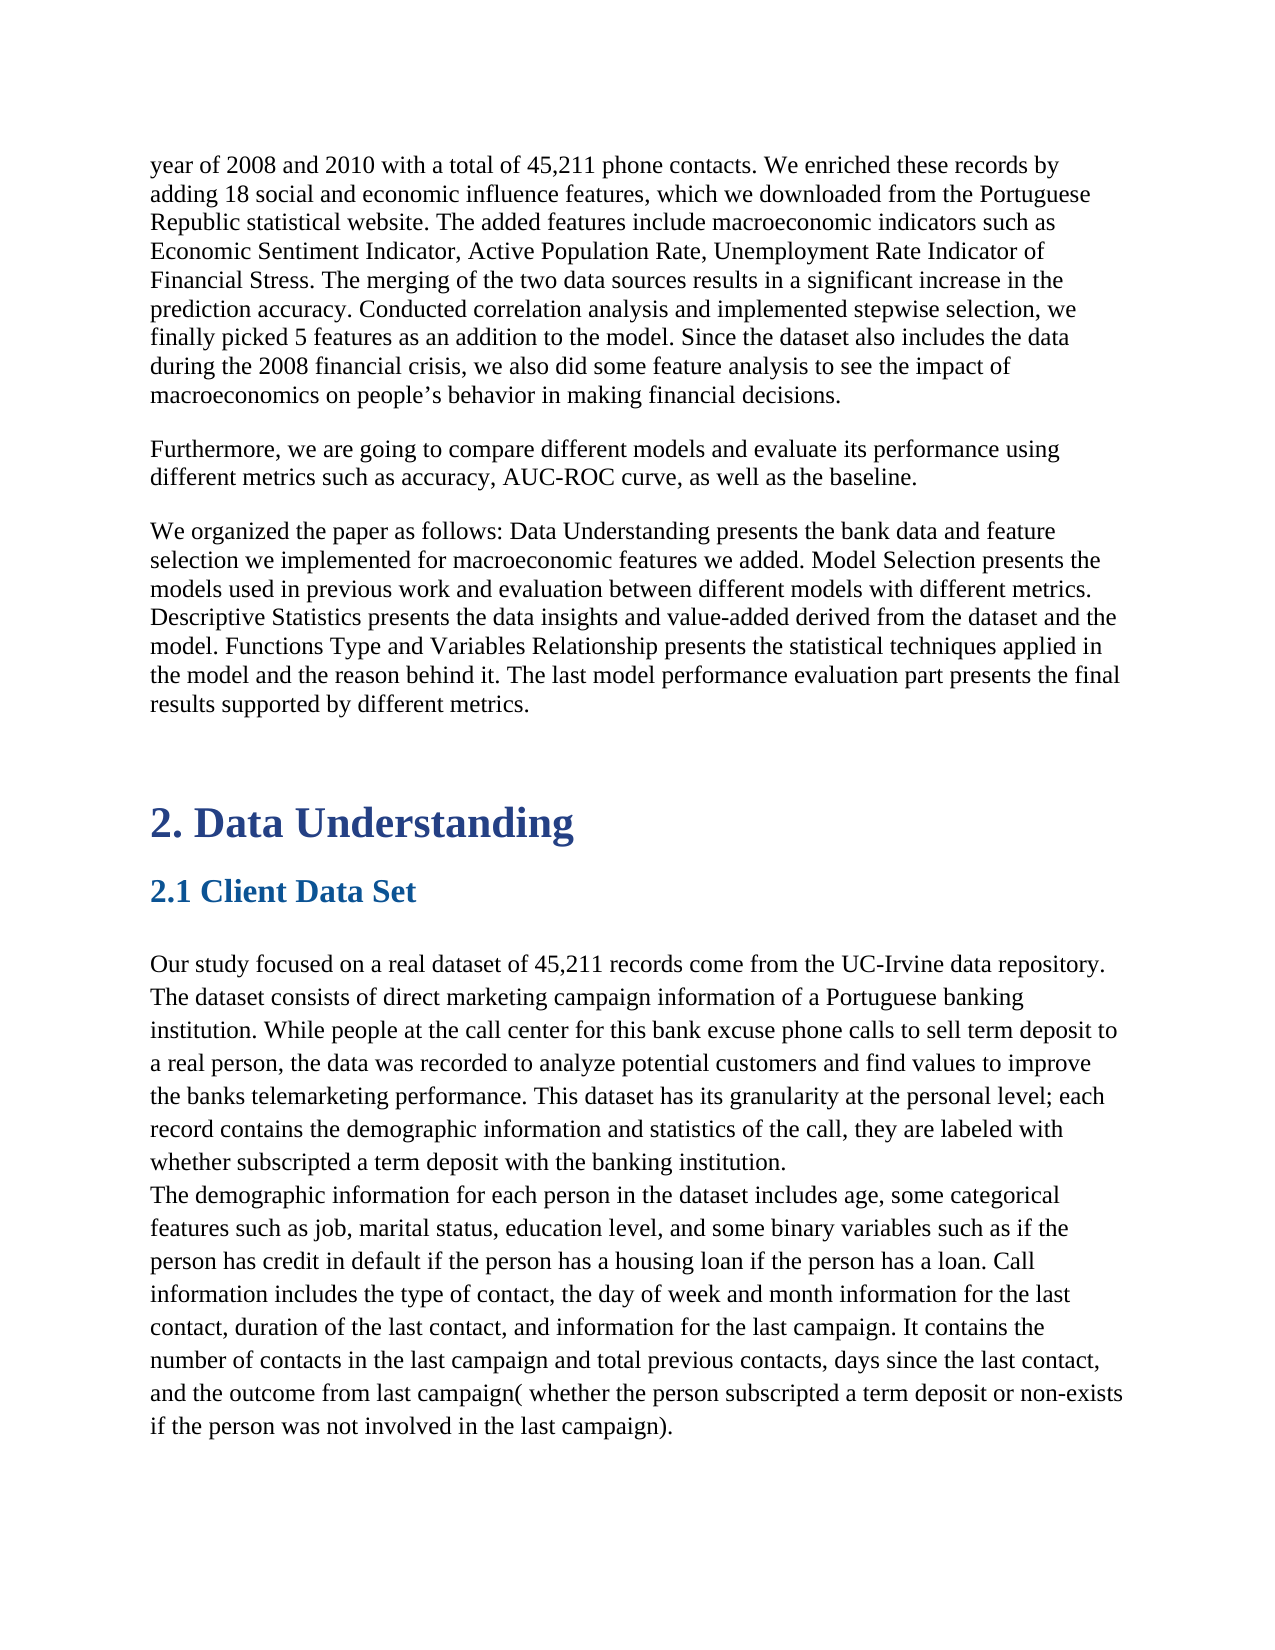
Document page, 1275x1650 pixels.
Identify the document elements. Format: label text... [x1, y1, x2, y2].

text Our study focused on a real dataset of 45,211 records come from the UC-Irvine data repository. The dataset consists of direct marketing campaign information of a Portuguese banking institution. While people at the call center for this bank excuse phone calls to sell term deposit to a real person, the data was recorded to analyze potential customers and find values to improve the banks telemarketing performance. This dataset has its granularity at the personal level; each record contains the demographic information and statistics of the call, they are labeled with whether subscripted a term deposit with the banking institution. [150, 949, 1125, 1176]
text The demographic information for each person in the dataset includes age, some categorical features such as job, marital status, education level, and some binary variables such as if the person has credit in default if the person has a housing loan if the person has a loan. Call information includes the type of contact, the day of week and month information for the last contact, duration of the last contact, and information for the last campaign. It contains the number of contacts in the last campaign and total previous contacts, days since the last contact, and the outcome from last campaign( whether the person subscripted a term deposit or non-exists if the person was not involved in the last campaign). [150, 1180, 1125, 1440]
text We organized the paper as follows: Data Understanding presents the bank data and feature selection we implemented for macroeconomic features we added. Model Selection presents the models used in previous work and evaluation between different models with different metrics. Descriptive Statistics presents the data insights and value-added derived from the dataset and the model. Functions Type and Variables Relationship presents the statistical techniques applied in the model and the reason behind it. The last model performance evaluation part presents the final results supported by different metrics. [150, 516, 1125, 717]
text 2. Data Understanding [150, 796, 1125, 847]
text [150, 150, 1125, 409]
text Furthermore, we are going to compare different models and evaluate its performance using different metrics such as accuracy, AUC-ROC curve, as well as the baseline. [150, 434, 1125, 491]
text 2.1 Client Data Set [150, 872, 1125, 910]
